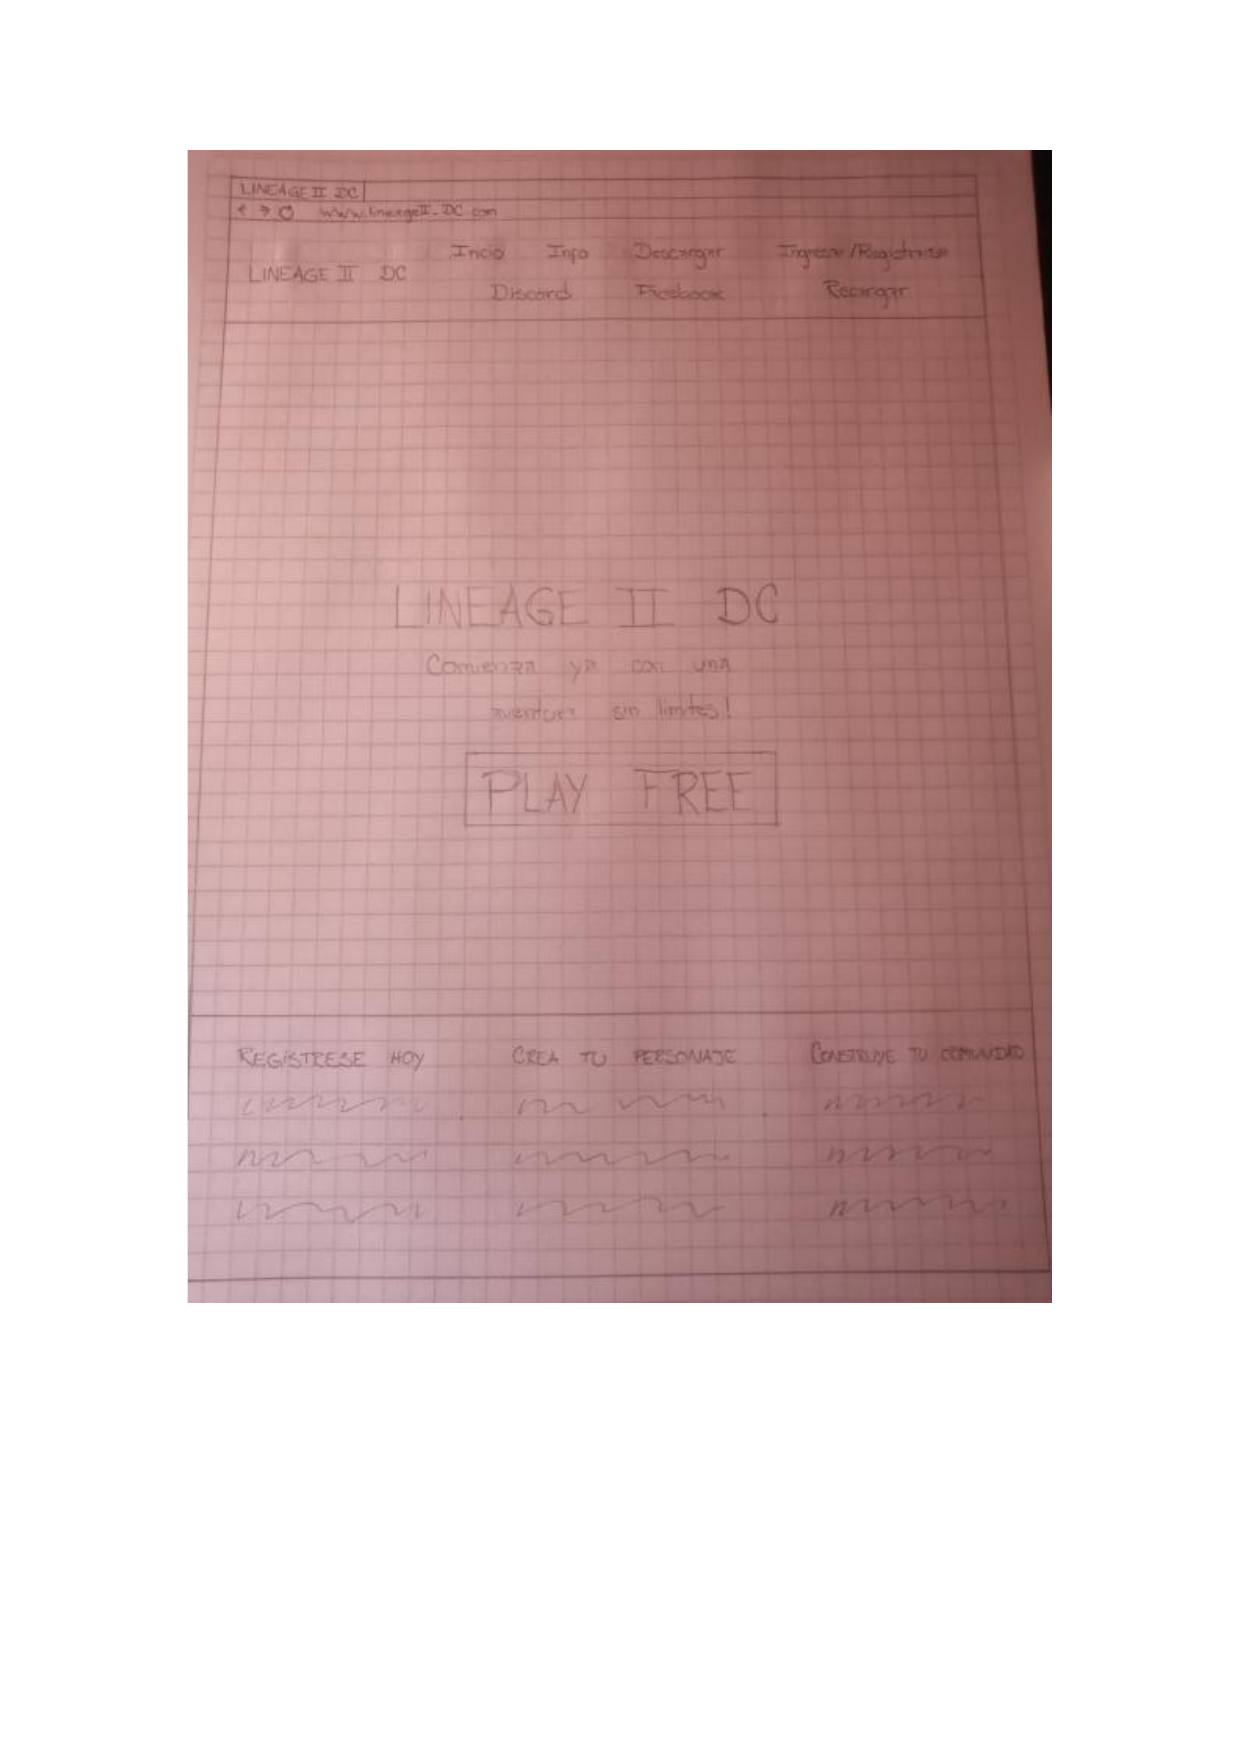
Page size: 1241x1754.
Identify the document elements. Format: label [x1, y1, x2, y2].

picture [187, 150, 1052, 1303]
